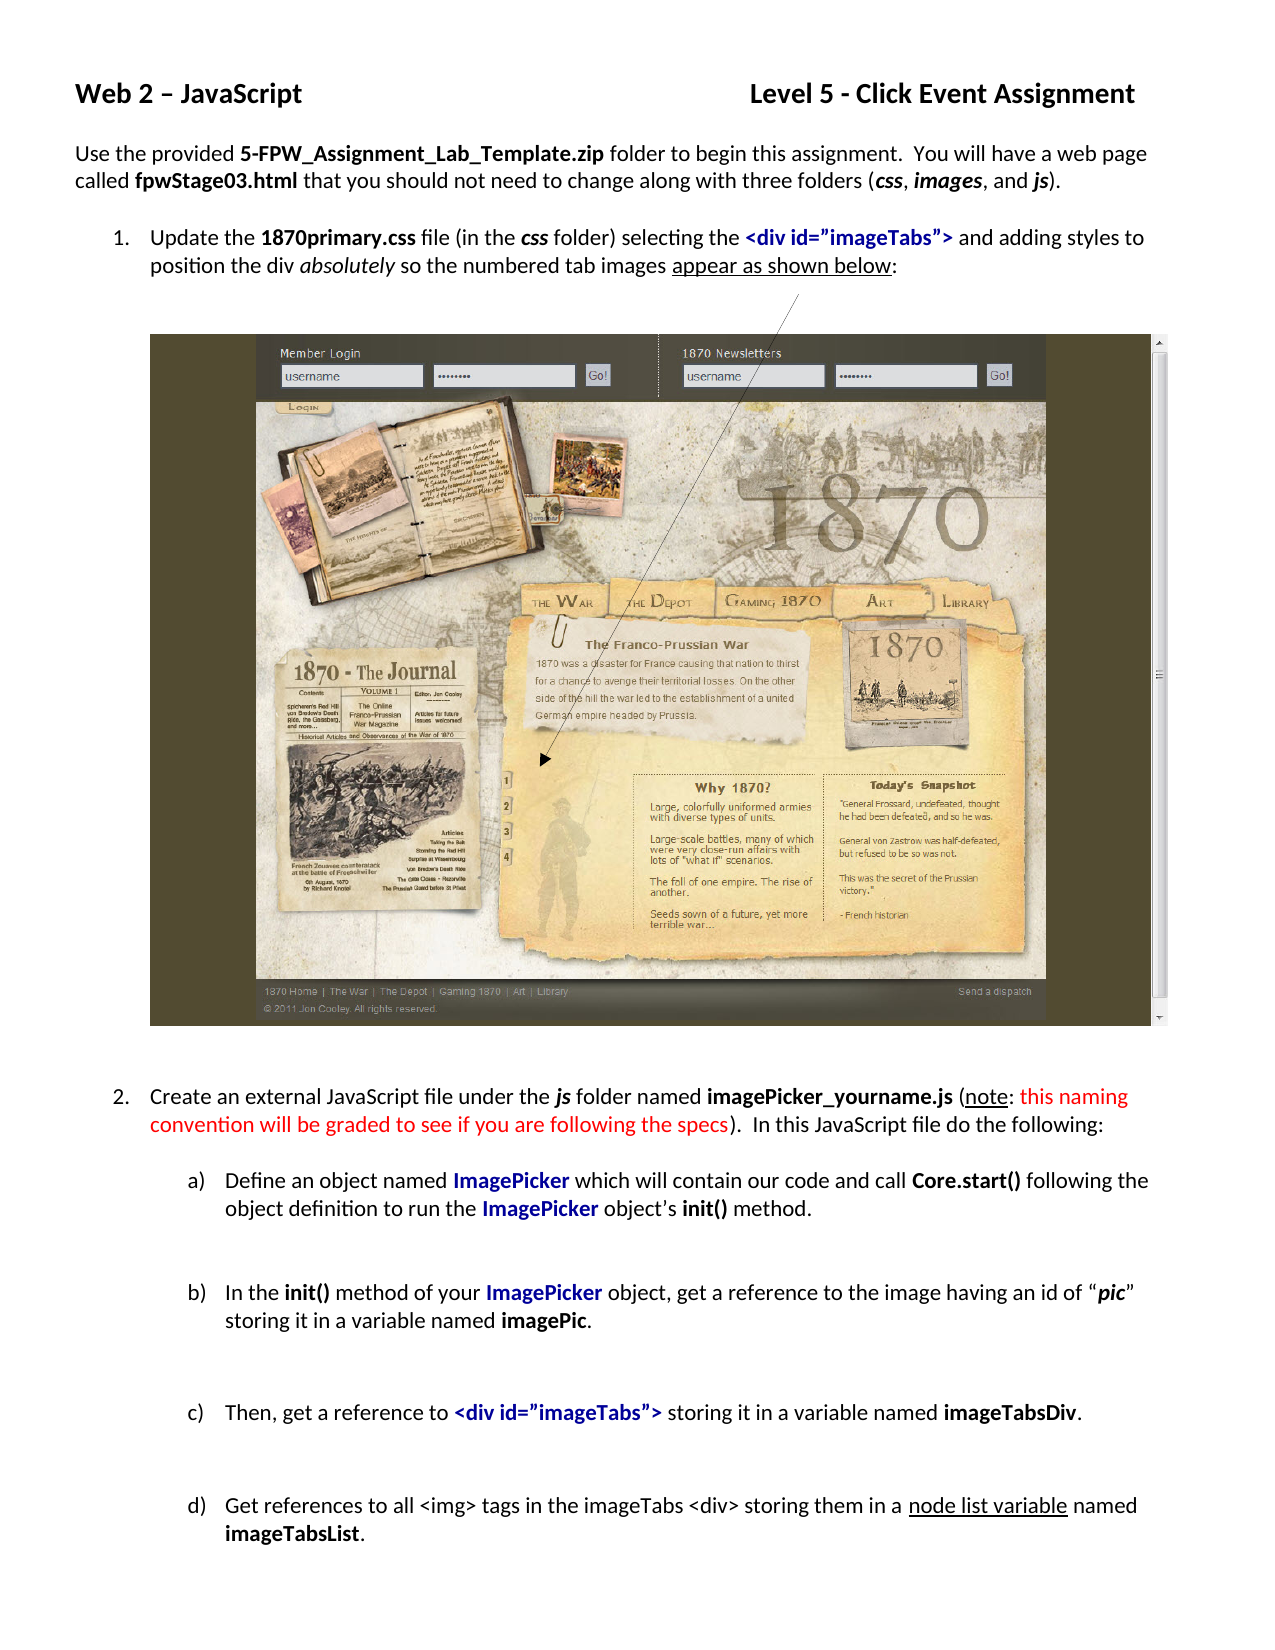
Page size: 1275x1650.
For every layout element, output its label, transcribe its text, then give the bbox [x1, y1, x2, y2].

list Update the 1870primary.css file (in the css folder) selecting the <div id=”imageTabs”> and adding styles to position the div absolutely so the numbered tab images appear as shown below: [112, 223, 1200, 279]
list In the init() method of your ImagePicker object, get a reference to the image having an id of “pic” storing it in a variable named imagePic. [187, 1278, 1200, 1334]
text Use the provided 5-FPW_Assignment_Lab_Template.zip folder to begin this assignment. You will have a web page called fpwStage03.html that you should not need to change along with three folders (css, images, and js). [75, 139, 1200, 195]
list Create an external JavaScript file under the js folder named imagePicker_yourname.js (note: this naming convention will be graded to see if you are following the specs). In this JavaScript file do the following: [112, 1082, 1200, 1138]
list Define an object named ImagePicker which will contain our code and call Core.start() following the object definition to run the ImagePicker object’s init() method. [187, 1166, 1200, 1222]
list Then, get a reference to <div id=”imageTabs”> storing it in a variable named imageTabsDiv. [187, 1398, 1200, 1427]
text Web 2 – JavaScript Level 5 - Click Event Assignment [75, 75, 1200, 111]
list Get references to all <img> tags in the imageTabs <div> storing them in a node list variable named imageTabsList. [187, 1491, 1200, 1547]
picture [150, 334, 1168, 1026]
